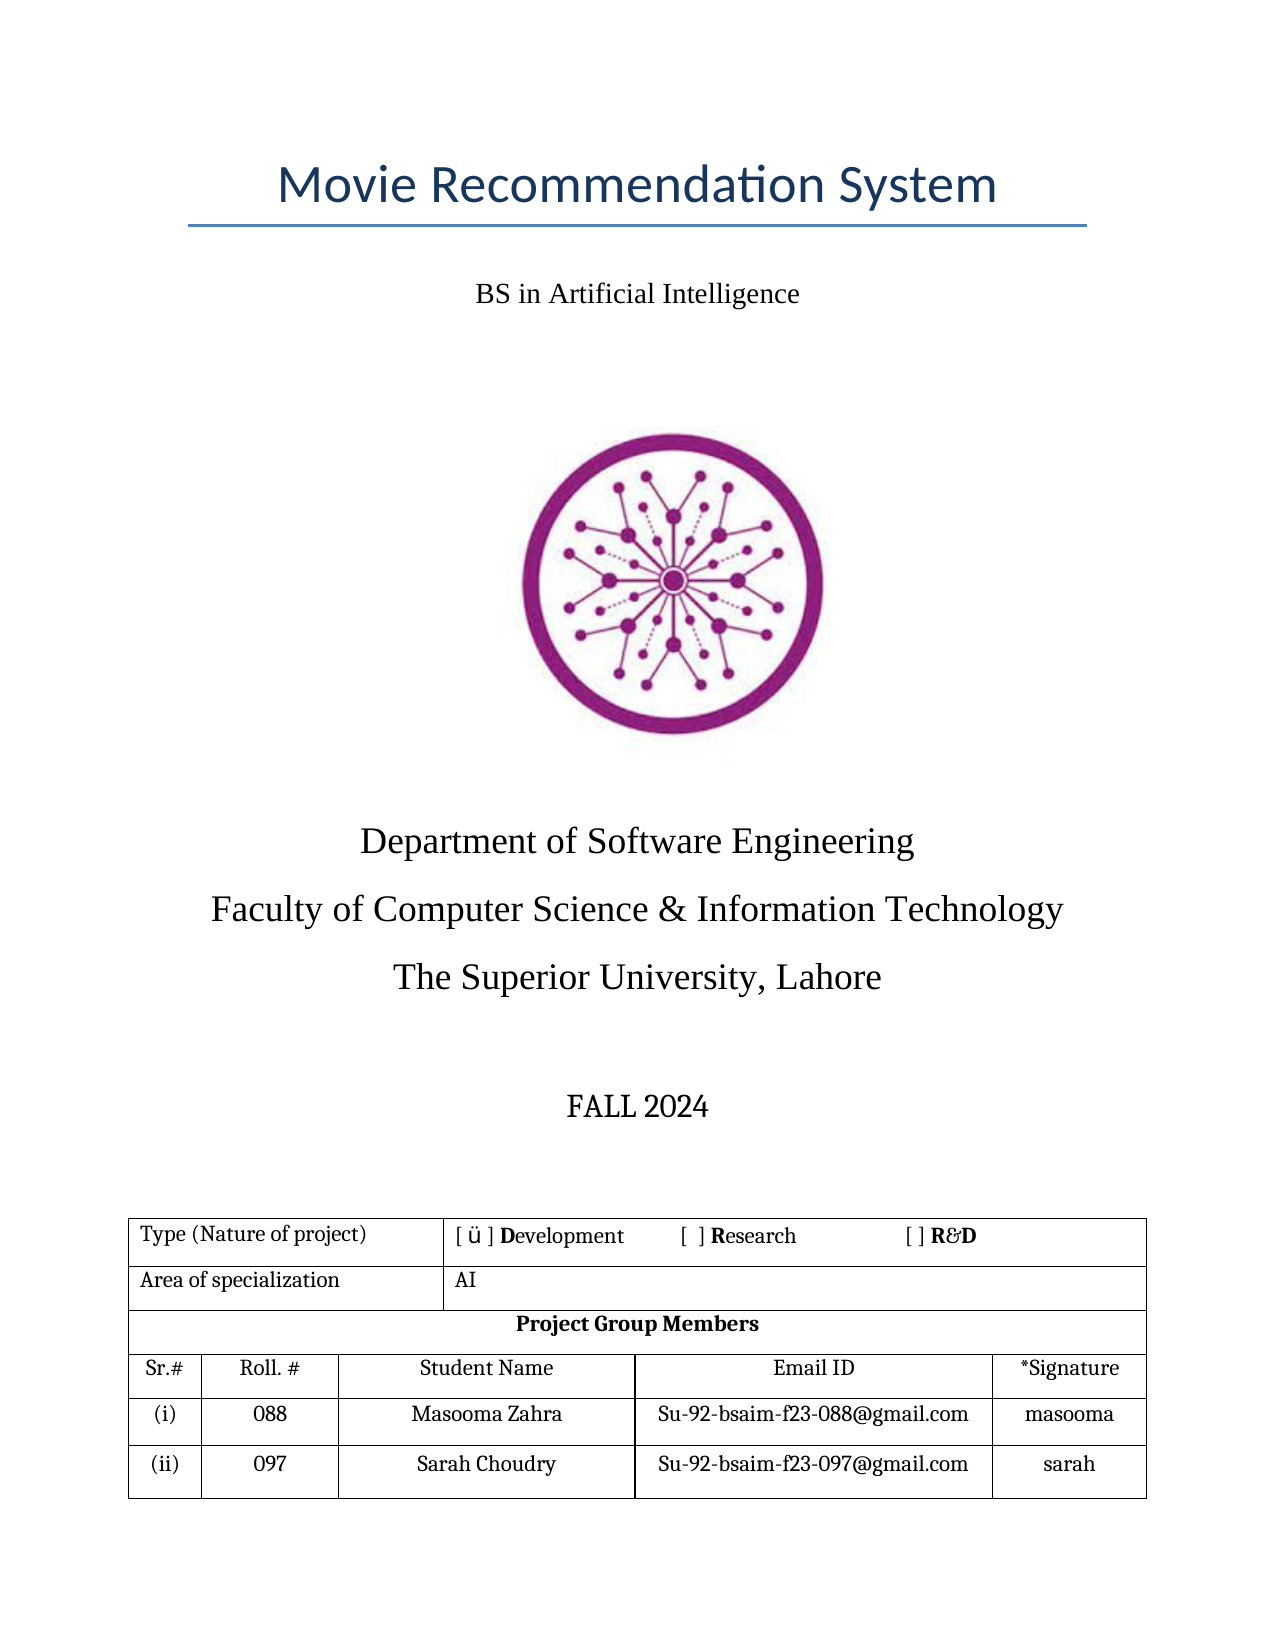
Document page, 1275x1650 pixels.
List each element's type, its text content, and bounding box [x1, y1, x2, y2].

text BS in Artificial Intelligence [187, 277, 1087, 310]
table_cell Roll. # [202, 1355, 338, 1397]
text FALL 2024 [187, 1088, 1087, 1126]
table_cell 097 [202, 1446, 338, 1498]
table_cell Email ID [636, 1355, 992, 1397]
table_cell (i) [129, 1399, 201, 1445]
table_header [ ü ] Development [ ] Research [ ] R&D [444, 1219, 1146, 1266]
picture [504, 403, 843, 762]
table_cell 088 [202, 1399, 338, 1445]
table_cell Masooma Zahra [339, 1399, 634, 1445]
table_cell Project Group Members [129, 1311, 1146, 1354]
table_cell Su-92-bsaim-f23-097@gmail.com [636, 1446, 992, 1498]
table_cell Sarah Choudry [339, 1446, 634, 1498]
table_cell Sr.# [129, 1355, 201, 1397]
table_cell Su-92-bsaim-f23-088@gmail.com [636, 1399, 992, 1445]
text The Superior University, Lahore [187, 955, 1087, 998]
text Department of Software Engineering [187, 818, 1087, 862]
table_cell AI [444, 1267, 1146, 1310]
table_cell Area of specialization [129, 1267, 443, 1310]
table_cell (ii) [129, 1446, 201, 1498]
table_cell *Signature [993, 1355, 1146, 1397]
table_cell masooma [993, 1399, 1146, 1445]
table_cell Student Name [339, 1355, 634, 1397]
table_header Type (Nature of project) [129, 1219, 443, 1266]
table_cell sarah [993, 1446, 1146, 1498]
text Faculty of Computer Science & Information Technology [187, 887, 1087, 930]
title Movie Recommendation System [187, 150, 1087, 227]
